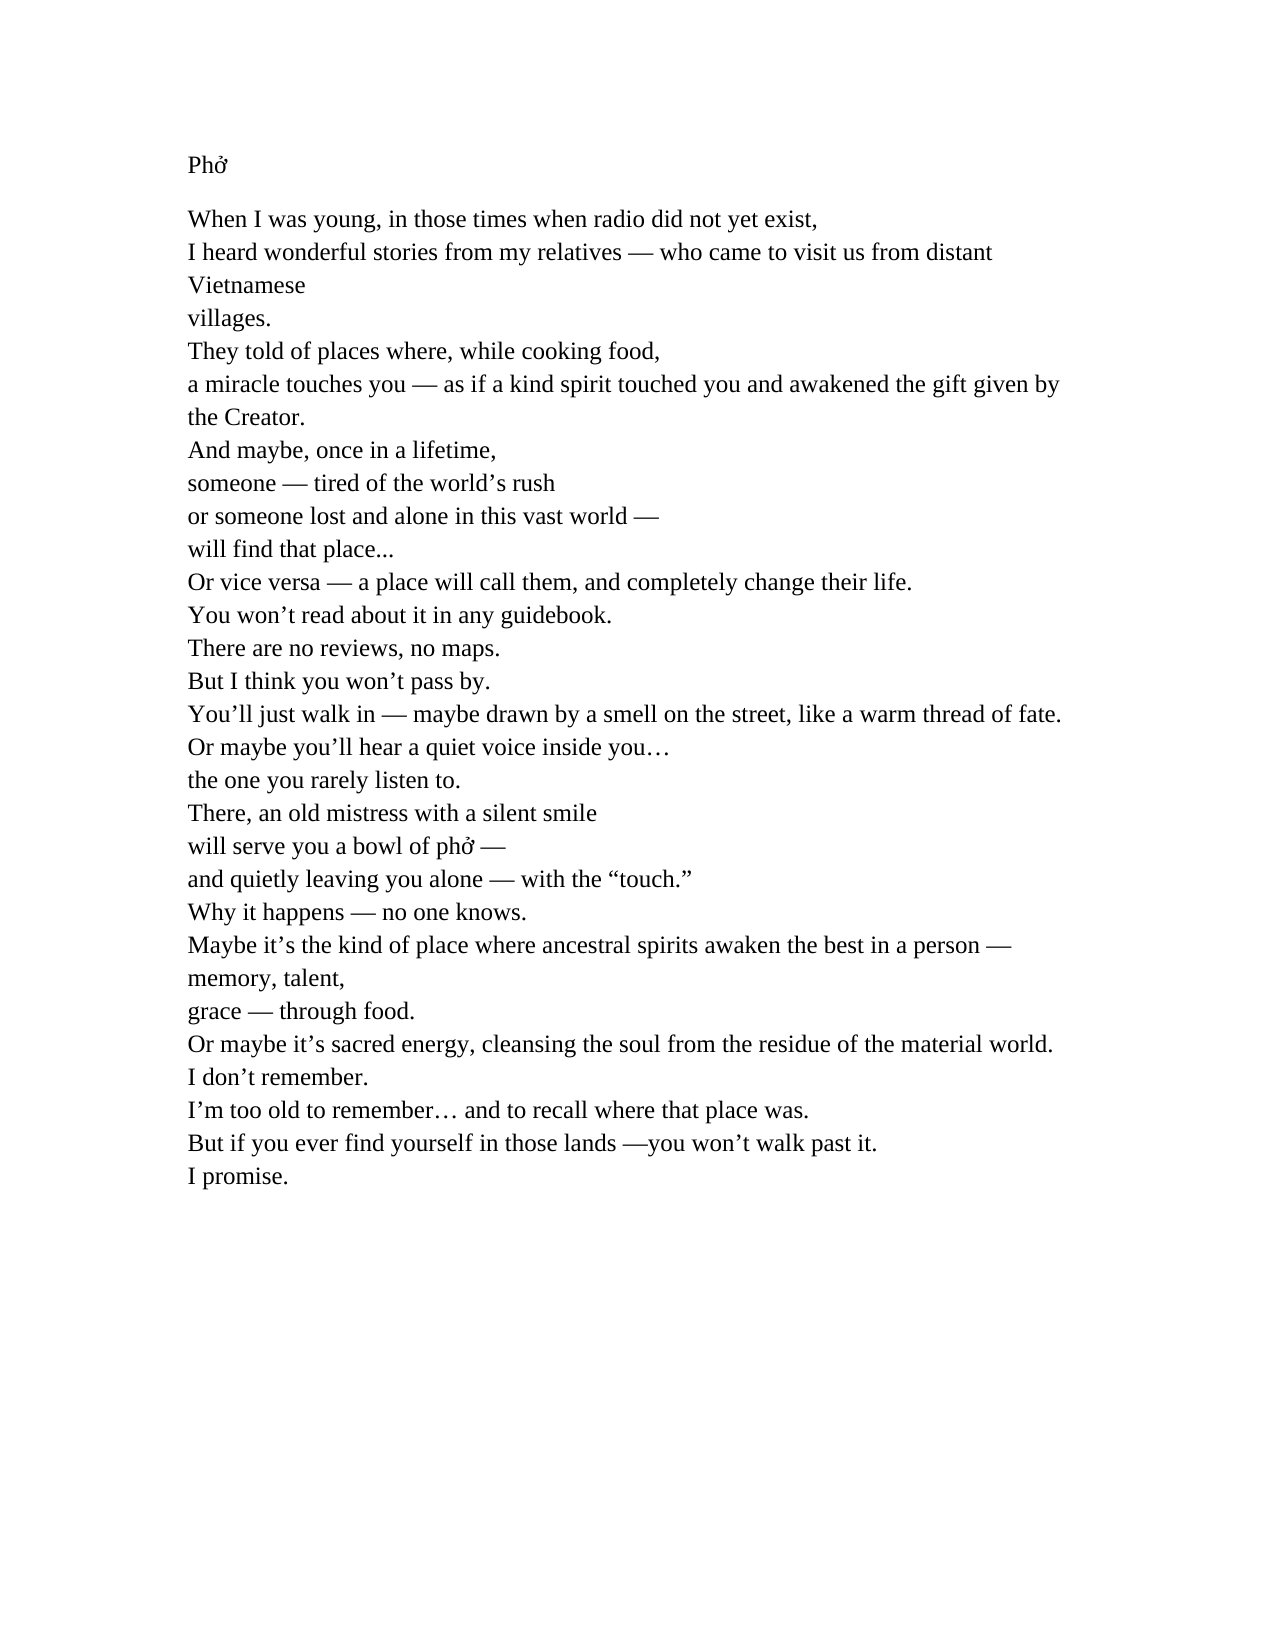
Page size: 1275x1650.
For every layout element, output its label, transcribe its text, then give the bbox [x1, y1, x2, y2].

text Phở [187, 150, 1087, 179]
text When I was young, in those times when radio did not yet exist, I heard wonderful stories from my relatives — who came to visit us from distant Vietnamese villages. They told of places where, while cooking food, a miracle touches you — as if a kind spirit touched you and awakened the gift given by the Creator. And maybe, once in a lifetime, someone — tired of the world’s rush or someone lost and alone in this vast world — will find that place... Or vice versa — a place will call them, and completely change their life. You won’t read about it in any guidebook. There are no reviews, no maps. But I think you won’t pass by. You’ll just walk in — maybe drawn by a smell on the street, like a warm thread of fate. Or maybe you’ll hear a quiet voice inside you… the one you rarely listen to. There, an old mistress with a silent smile will serve you a bowl of phở — and quietly leaving you alone — with the “touch.” Why it happens — no one knows. Maybe it’s the kind of place where ancestral spirits awaken the best in a person — memory, talent, grace — through food. Or maybe it’s sacred energy, cleansing the soul from the residue of the material world. I don’t remember. I’m too old to remember… and to recall where that place was. But if you ever find yourself in those lands —you won’t walk past it. I promise. [187, 204, 1087, 1190]
